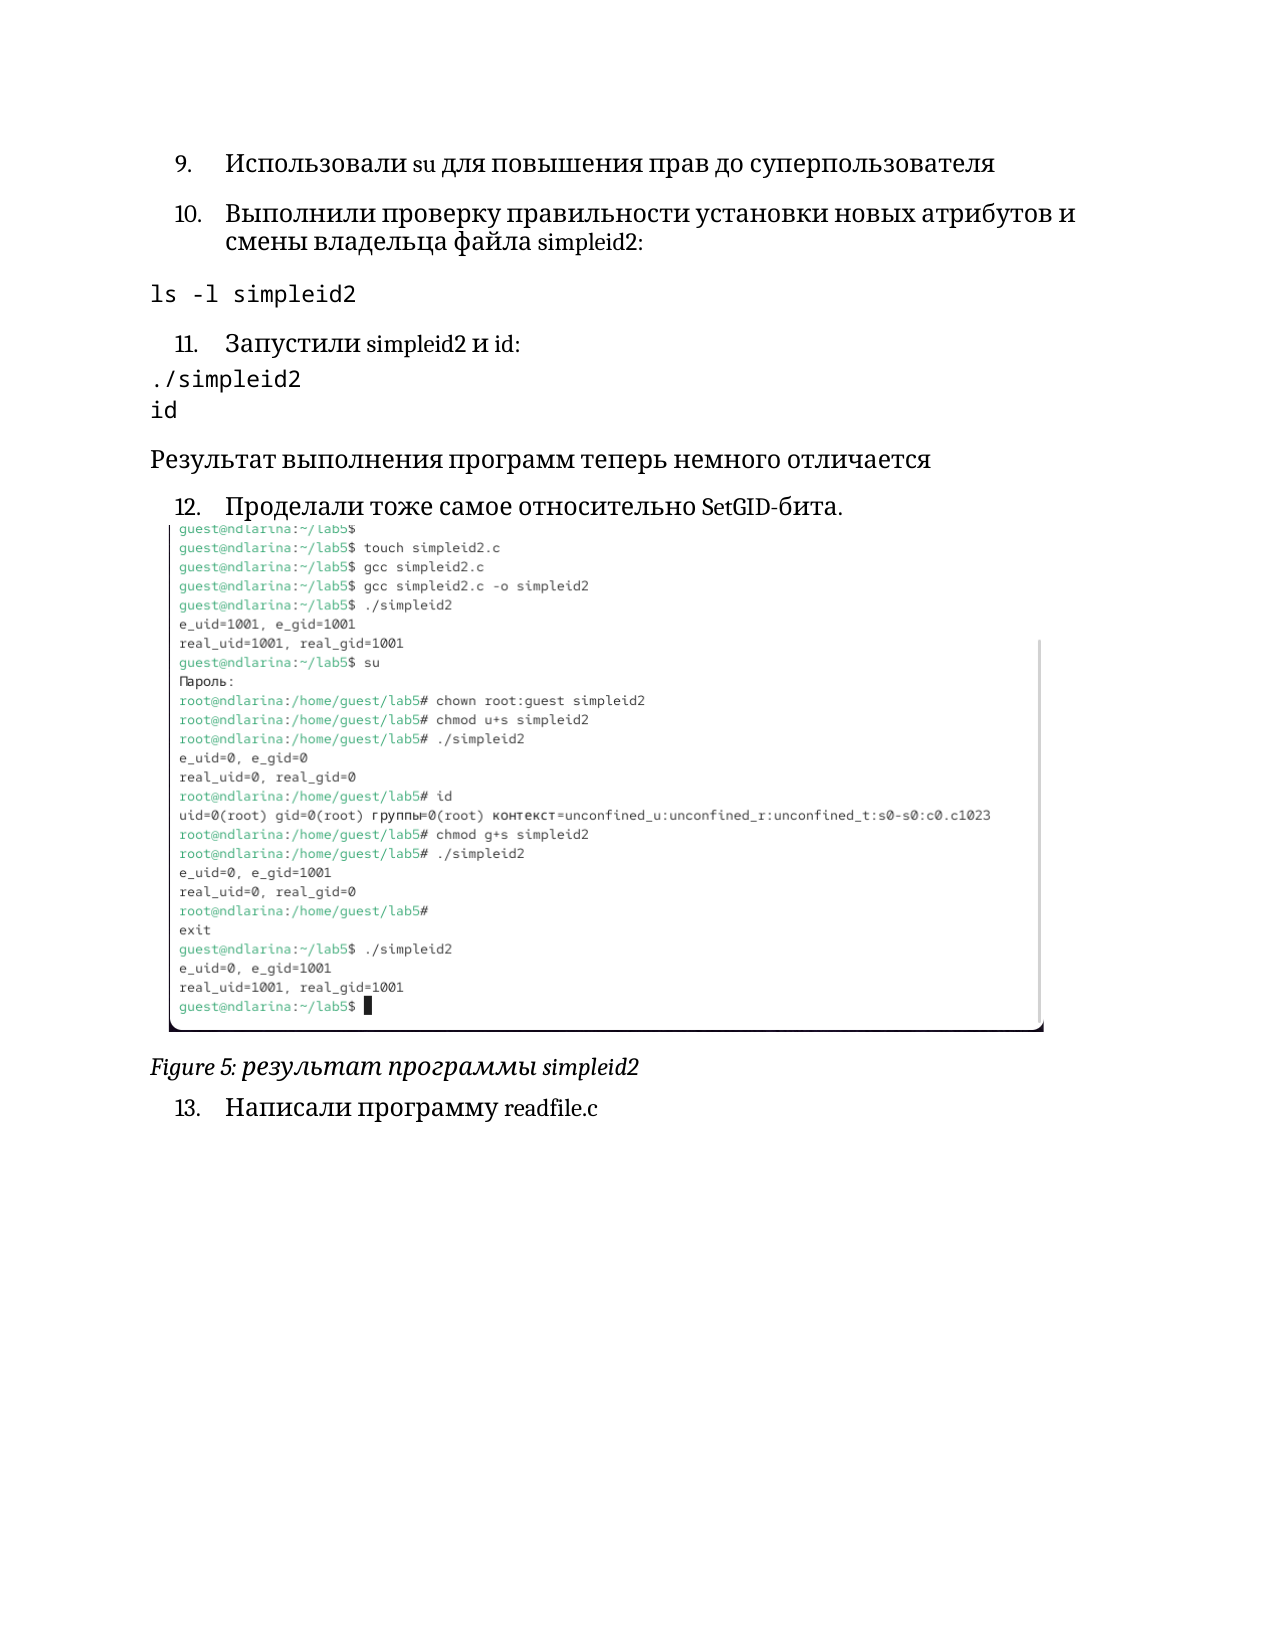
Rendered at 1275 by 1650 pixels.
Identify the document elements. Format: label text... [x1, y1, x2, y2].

text ./simpleid2 id [150, 362, 1125, 425]
text Figure 5: результат программы simpleid2 [150, 1052, 1125, 1081]
picture [168, 525, 1044, 1032]
text ls -l simpleid2 [150, 278, 1125, 309]
list Использовали su для повышения прав до суперпользователя [175, 150, 1125, 179]
list Проделали тоже самое относительно SetGID-бита. [175, 493, 1125, 522]
list Запустили simpleid2 и id: [175, 330, 1125, 359]
text Результат выполнения программ теперь немного отличается [150, 446, 1125, 474]
list Выполнили проверку правильности установки новых атрибутов и смены владельца файла simpleid2: [175, 199, 1125, 257]
list Написали программу readfile.c [175, 1094, 1125, 1122]
